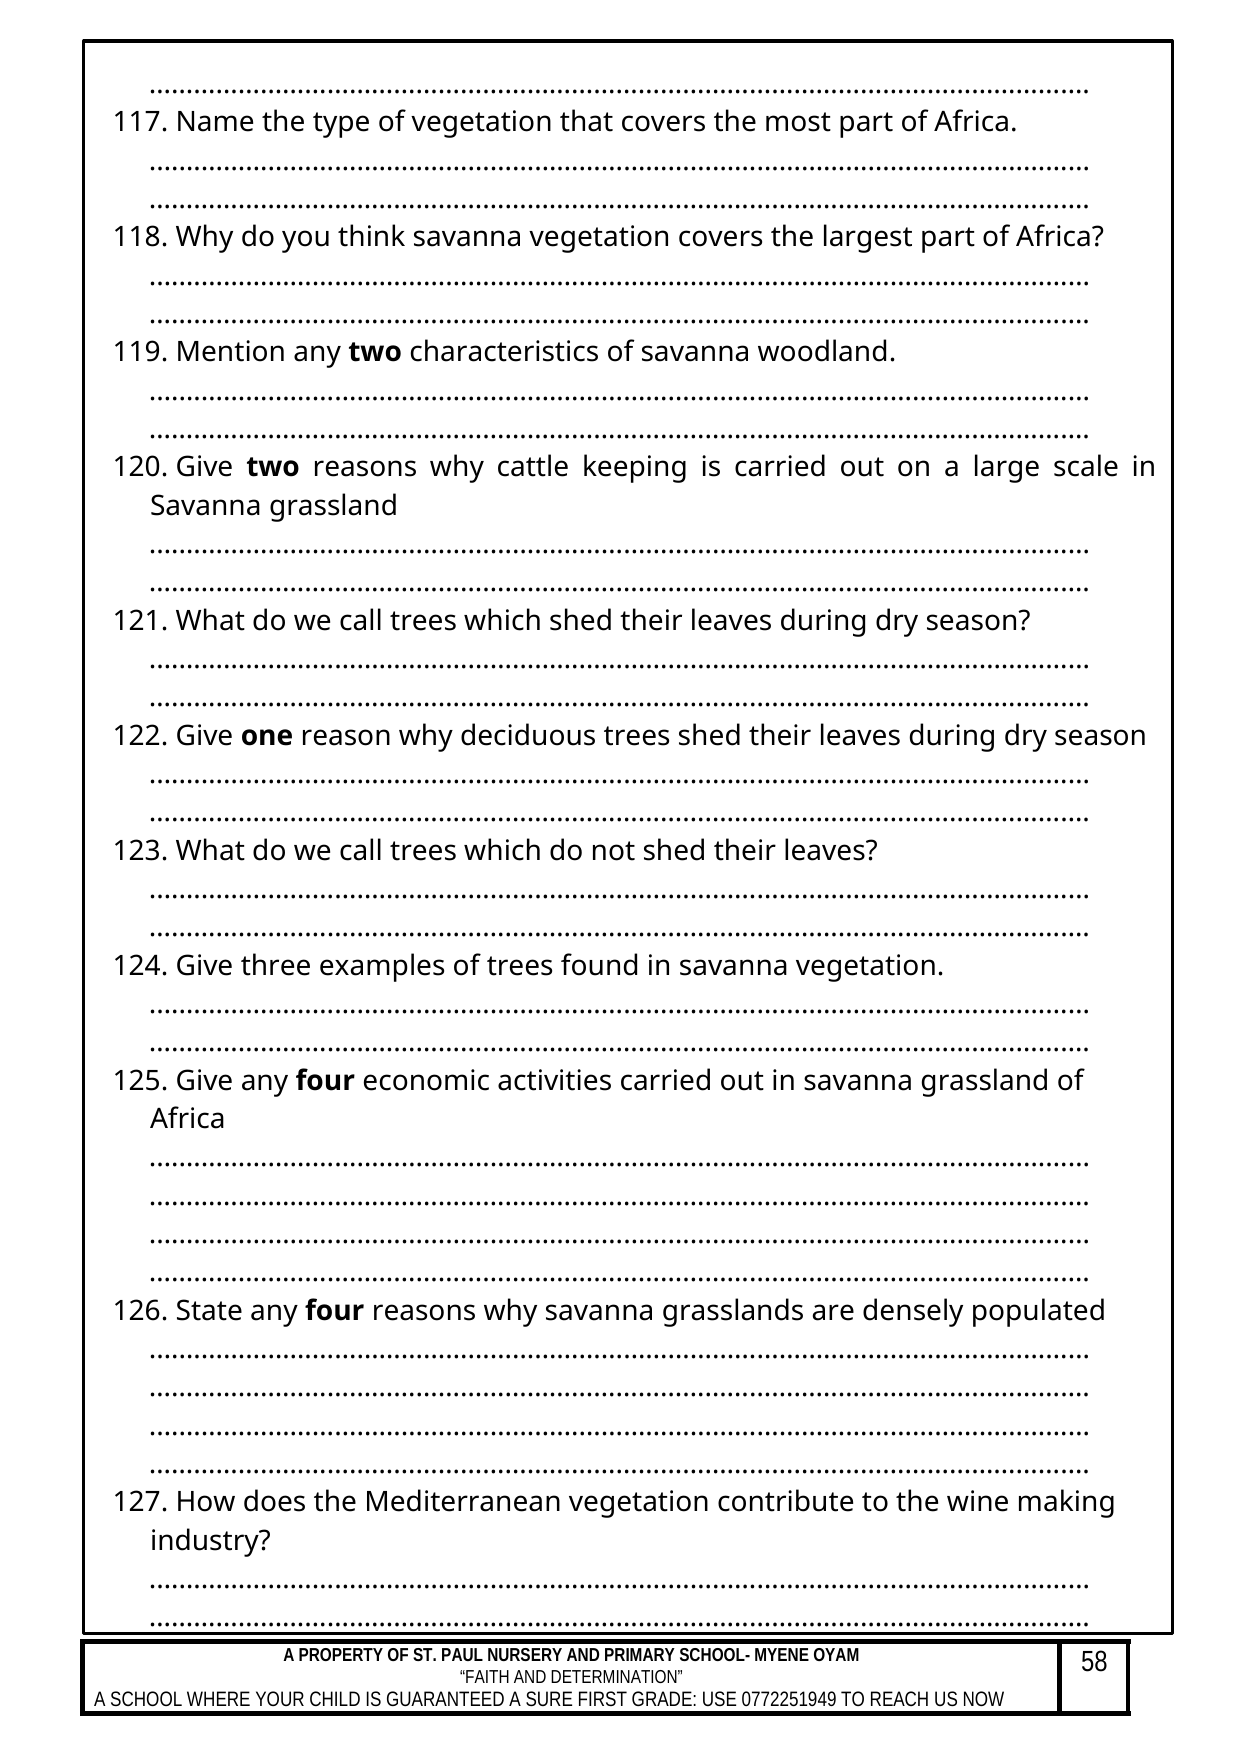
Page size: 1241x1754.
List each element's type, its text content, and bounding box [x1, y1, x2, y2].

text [149, 1558, 1157, 1597]
list Name the type of vegetation that covers the most part of Africa. [112, 102, 1157, 140]
list What do we call trees which shed their leaves during dry season? [112, 600, 1157, 638]
text .……………………………………………………………………………………………………………… [149, 1213, 1157, 1252]
text .……………………………………………………………………………………………………………… [149, 370, 1157, 408]
text ………………………………………………………………………………………………………………. [149, 293, 1157, 332]
text .……………………………………………………………………………………………………………… [149, 753, 1157, 792]
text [149, 63, 1157, 102]
text ………………………………………………………………………………………………………………. [149, 408, 1157, 447]
text .……………………………………………………………………………………………………………… [149, 638, 1157, 677]
text .……………………………………………………………………………………………………………… [149, 983, 1157, 1022]
text ………………………………………………………………………………………………………………. [149, 1443, 1157, 1482]
list What do we call trees which do not shed their leaves? [112, 830, 1157, 868]
list Give any four economic activities carried out in savanna grassland of Africa [112, 1060, 1157, 1137]
text ………………………………………………………………………………………………………………. [149, 677, 1157, 715]
text .……………………………………………………………………………………………………………… [149, 1405, 1157, 1443]
text .……………………………………………………………………………………………………………… [149, 1328, 1157, 1367]
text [149, 140, 1157, 178]
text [149, 1597, 1157, 1635]
text ………………………………………………………………………………………………………………. [149, 907, 1157, 945]
text .……………………………………………………………………………………………………………… [149, 868, 1157, 907]
text .……………………………………………………………………………………………………………… [149, 255, 1157, 293]
text ………………………………………………………………………………………………………………. [149, 1367, 1157, 1405]
list Give one reason why deciduous trees shed their leaves during dry season [112, 715, 1157, 753]
text ………………………………………………………………………………………………………………. [149, 1022, 1157, 1060]
text .……………………………………………………………………………………………………………… [149, 523, 1157, 562]
list How does the Mediterranean vegetation contribute to the wine making industry? [112, 1482, 1157, 1558]
text .……………………………………………………………………………………………………………… [149, 1137, 1157, 1175]
text ………………………………………………………………………………………………………………. [149, 562, 1157, 600]
list Mention any two characteristics of savanna woodland. [112, 332, 1157, 370]
list Give three examples of trees found in savanna vegetation. [112, 945, 1157, 983]
list Why do you think savanna vegetation covers the largest part of Africa? [112, 217, 1157, 255]
text ………………………………………………………………………………………………………………. [149, 1252, 1157, 1290]
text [149, 178, 1157, 217]
text ………………………………………………………………………………………………………………. [149, 1175, 1157, 1213]
list Give two reasons why cattle keeping is carried out on a large scale in Savanna grassland [112, 447, 1157, 523]
list State any four reasons why savanna grasslands are densely populated [112, 1290, 1157, 1328]
text ………………………………………………………………………………………………………………. [149, 792, 1157, 830]
